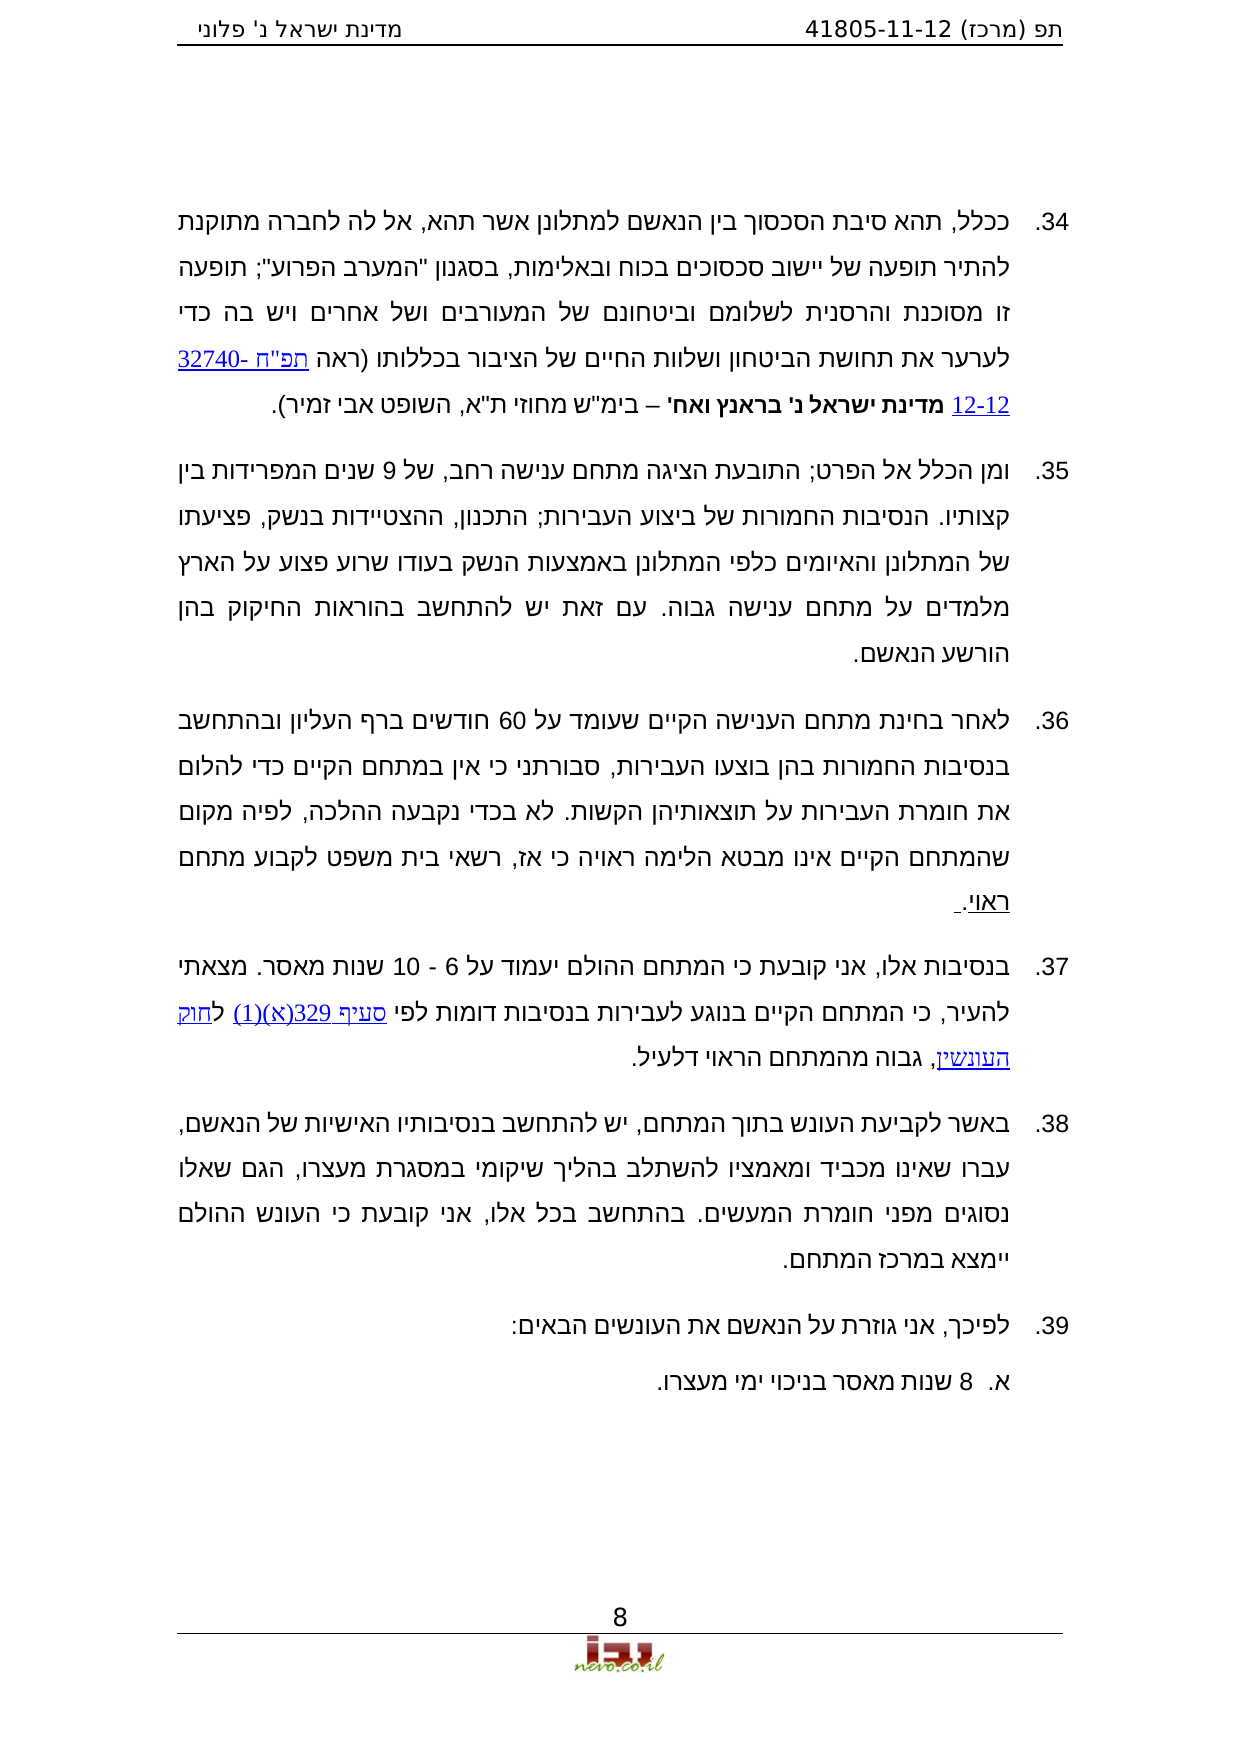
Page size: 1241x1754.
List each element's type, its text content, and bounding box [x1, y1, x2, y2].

list באשר לקביעת העונש בתוך המתחם, יש להתחשב בנסיבותיו האישיות של הנאשם, עברו שאינו מכביד ומאמציו להשתלב בהליך שיקומי במסגרת מעצרו, הגם שאלו נסוגים מפני חומרת המעשים. בהתחשב בכל אלו, אני קובעת כי העונש ההולם יימצא במרכז המתחם. [177, 1109, 1069, 1275]
list לאחר בחינת מתחם הענישה הקיים שעומד על 60 חודשים ברף העליון ובהתחשב בנסיבות החמורות בהן בוצעו העבירות, סבורתני כי אין במתחם הקיים כדי להלום את חומרת העבירות על תוצאותיהן הקשות. לא בכדי נקבעה ההלכה, לפיה מקום שהמתחם הקיים אינו מבטא הלימה ראויה כי אז, רשאי בית משפט לקבוע מתחם ראוי. [177, 705, 1069, 916]
picture [574, 1635, 666, 1673]
list ומן הכלל אל הפרט; התובעת הציגה מתחם ענישה רחב, של 9 שנים המפרידות בין קצותיו. הנסיבות החמורות של ביצוע העבירות; התכנון, ההצטיידות בנשק, פציעתו של המתלונן והאיומים כלפי המתלונן באמצעות הנשק בעודו שרוע פצוע על הארץ מלמדים על מתחם ענישה גבוה. עם זאת יש להתחשב בהוראות החיקוק בהן הורשע הנאשם. [177, 455, 1069, 669]
list בנסיבות אלו, אני קובעת כי המתחם ההולם יעמוד על 6 - 10 שנות מאסר. מצאתי להעיר, כי המתחם הקיים בנוגע לעבירות בנסיבות דומות לפי סעיף 329(א)(1) לחוק העונשין, גבוה מהמתחם הראוי דלעיל. [177, 951, 1069, 1073]
list לפיכך, אני גוזרת על הנאשם את העונשים הבאים: [177, 1311, 1069, 1340]
list א. 8 שנות מאסר בניכוי ימי מעצרו. [177, 1367, 1010, 1396]
list ככלל, תהא סיבת הסכסוך בין הנאשם למתלונן אשר תהא, אל לה לחברה מתוקנת להתיר תופעה של יישוב סכסוכים בכוח ובאלימות, בסגנון "המערב הפרוע"; תופעה זו מסוכנת והרסנית לשלומם וביטחונם של המעורבים ושל אחרים ויש בה כדי לערער את תחושת הביטחון ושלוות החיים של הציבור בכללותו (ראה תפ"ח 32740-12-12 מדינת ישראל נ' בראנץ ואח' – בימ"ש מחוזי ת"א, השופט אבי זמיר). [177, 206, 1069, 419]
